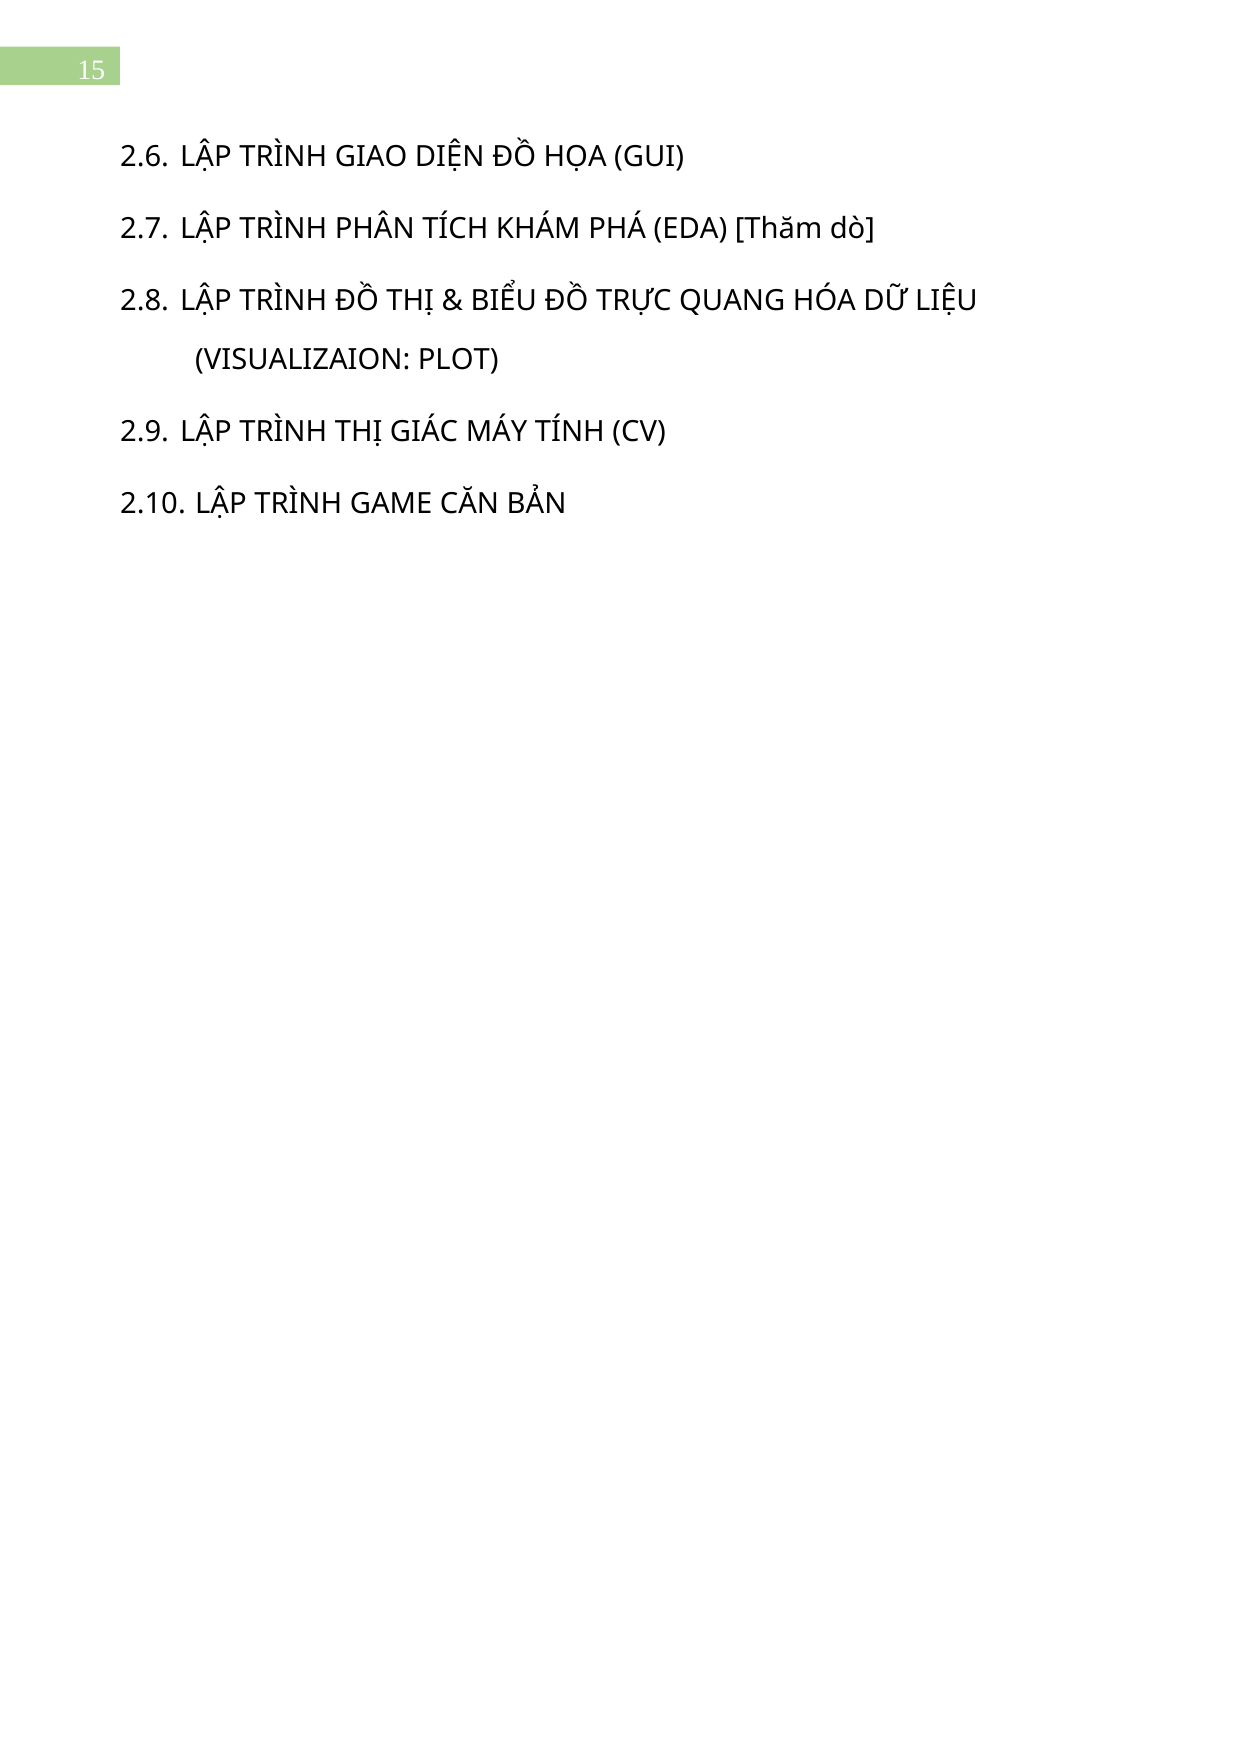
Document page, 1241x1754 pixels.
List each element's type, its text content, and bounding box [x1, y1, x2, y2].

subtitle LẬP TRÌNH GAME CĂN BẢN [120, 482, 1150, 522]
subtitle LẬP TRÌNH THỊ GIÁC MÁY TÍNH (CV) [120, 410, 1150, 450]
subtitle LẬP TRÌNH ĐỒ THỊ & BIỂU ĐỒ TRỰC QUANG HÓA DỮ LIỆU (VISUALIZAION: PLOT) [120, 279, 1150, 378]
subtitle LẬP TRÌNH GIAO DIỆN ĐỒ HỌA (GUI) [120, 135, 1150, 175]
subtitle LẬP TRÌNH PHÂN TÍCH KHÁM PHÁ (EDA) [Thăm dò] [120, 207, 1150, 247]
